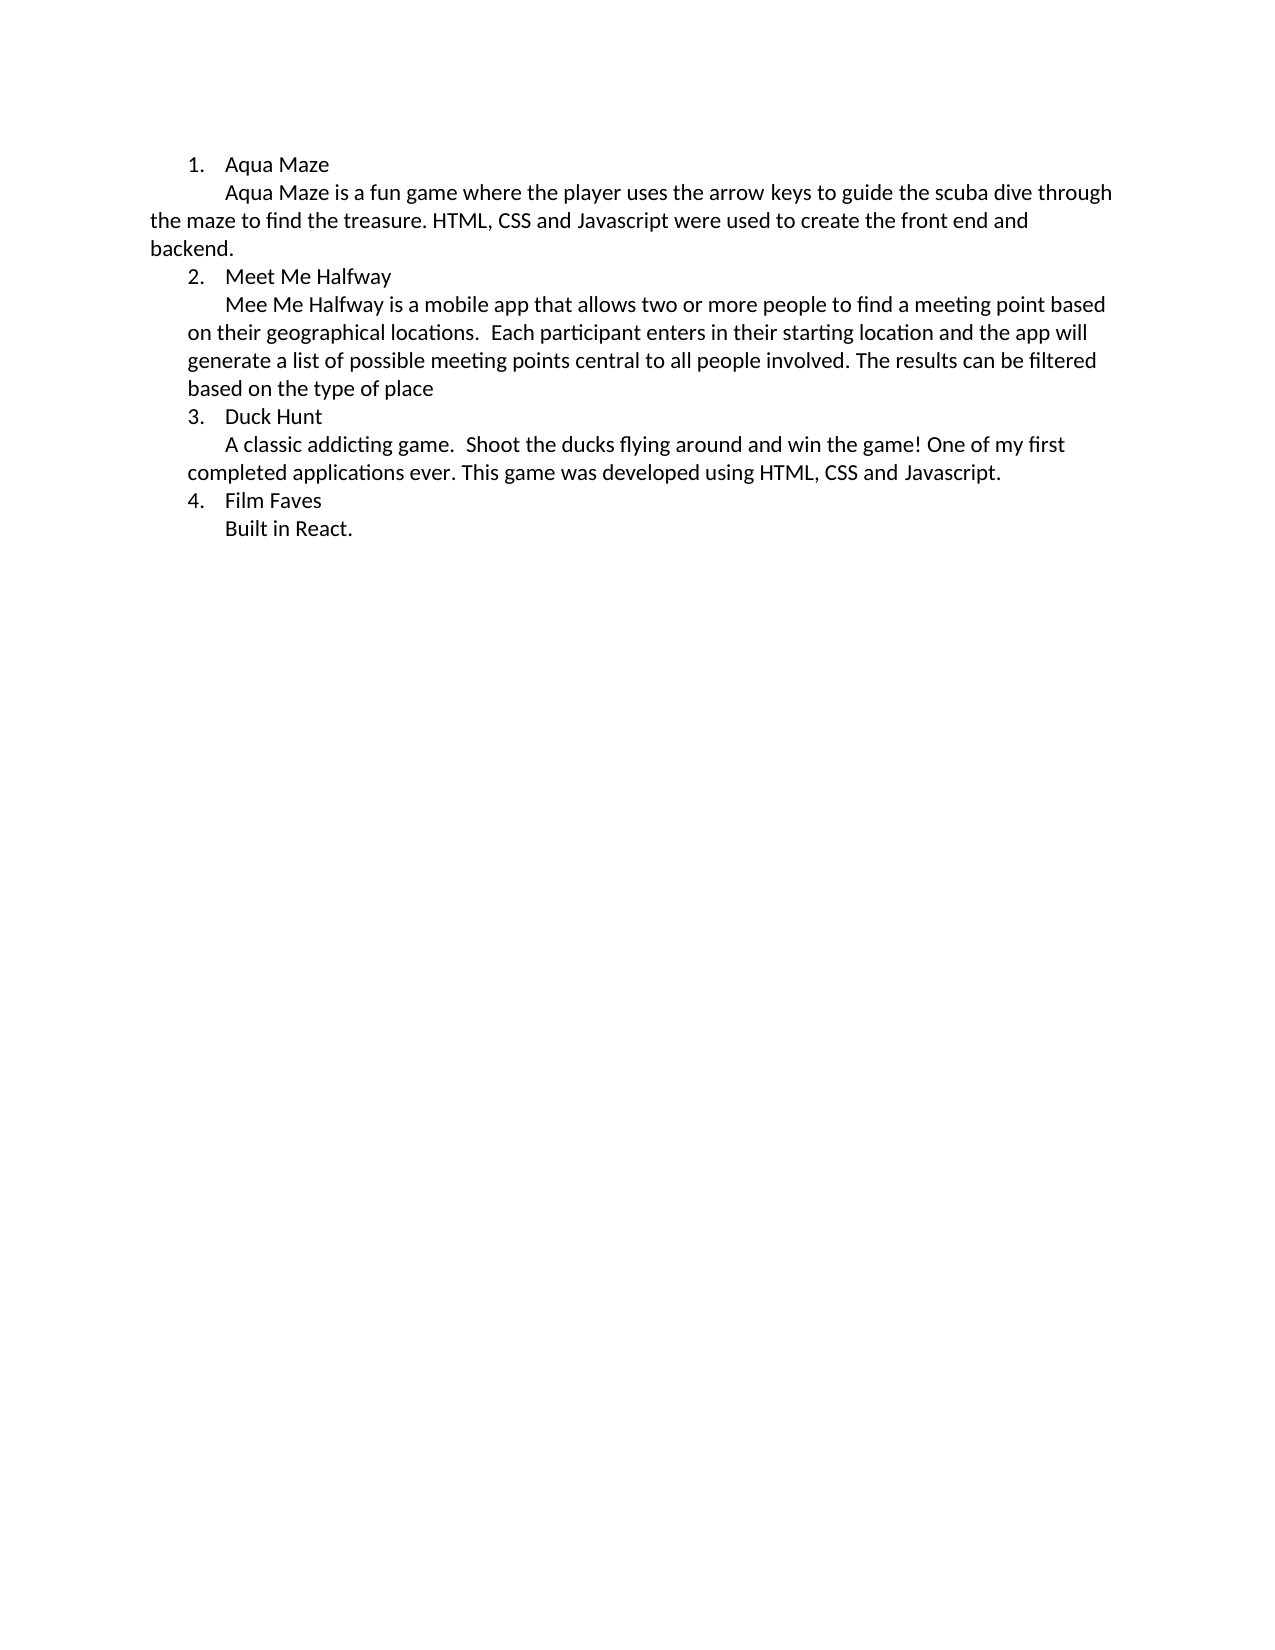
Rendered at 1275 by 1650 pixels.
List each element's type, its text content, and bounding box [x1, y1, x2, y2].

list Duck Hunt [187, 402, 1125, 430]
text Mee Me Halfway is a mobile app that allows two or more people to find a meeting point based on their geographical locations. Each participant enters in their starting location and the app will generate a list of possible meeting points central to all people involved. The results can be filtered based on the type of place [187, 290, 1125, 402]
list Film Faves [187, 486, 1125, 514]
list Aqua Maze [187, 150, 1125, 178]
text Aqua Maze is a fun game where the player uses the arrow keys to guide the scuba dive through the maze to find the treasure. HTML, CSS and Javascript were used to create the front end and backend. [150, 178, 1125, 262]
list Meet Me Halfway [187, 262, 1125, 290]
text A classic addicting game. Shoot the ducks flying around and win the game! One of my first completed applications ever. This game was developed using HTML, CSS and Javascript. [187, 430, 1125, 486]
text Built in React. [187, 514, 1125, 542]
